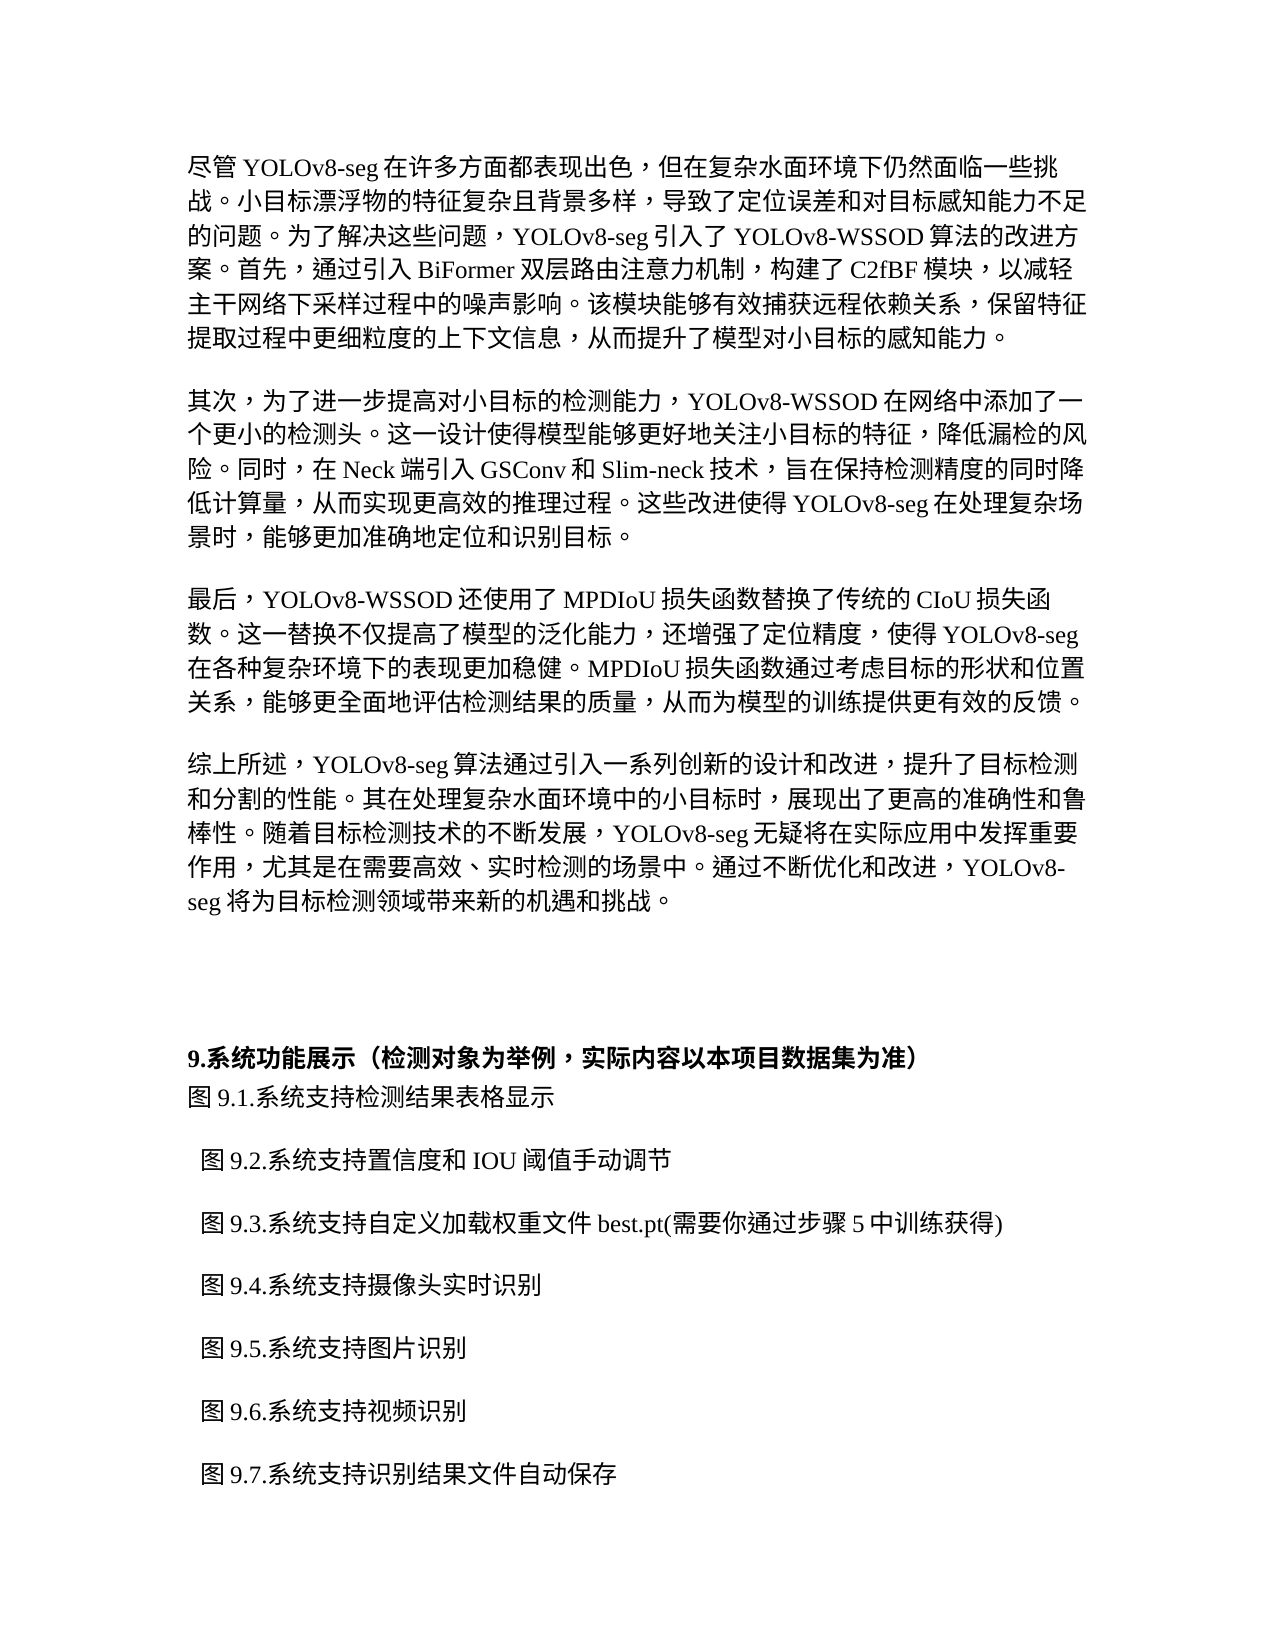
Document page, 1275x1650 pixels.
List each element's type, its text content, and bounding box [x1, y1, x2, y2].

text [187, 150, 1087, 917]
subtitle 9.系统功能展示（检测对象为举例，实际内容以本项目数据集为准） [187, 1040, 1087, 1074]
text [187, 1079, 1087, 1491]
